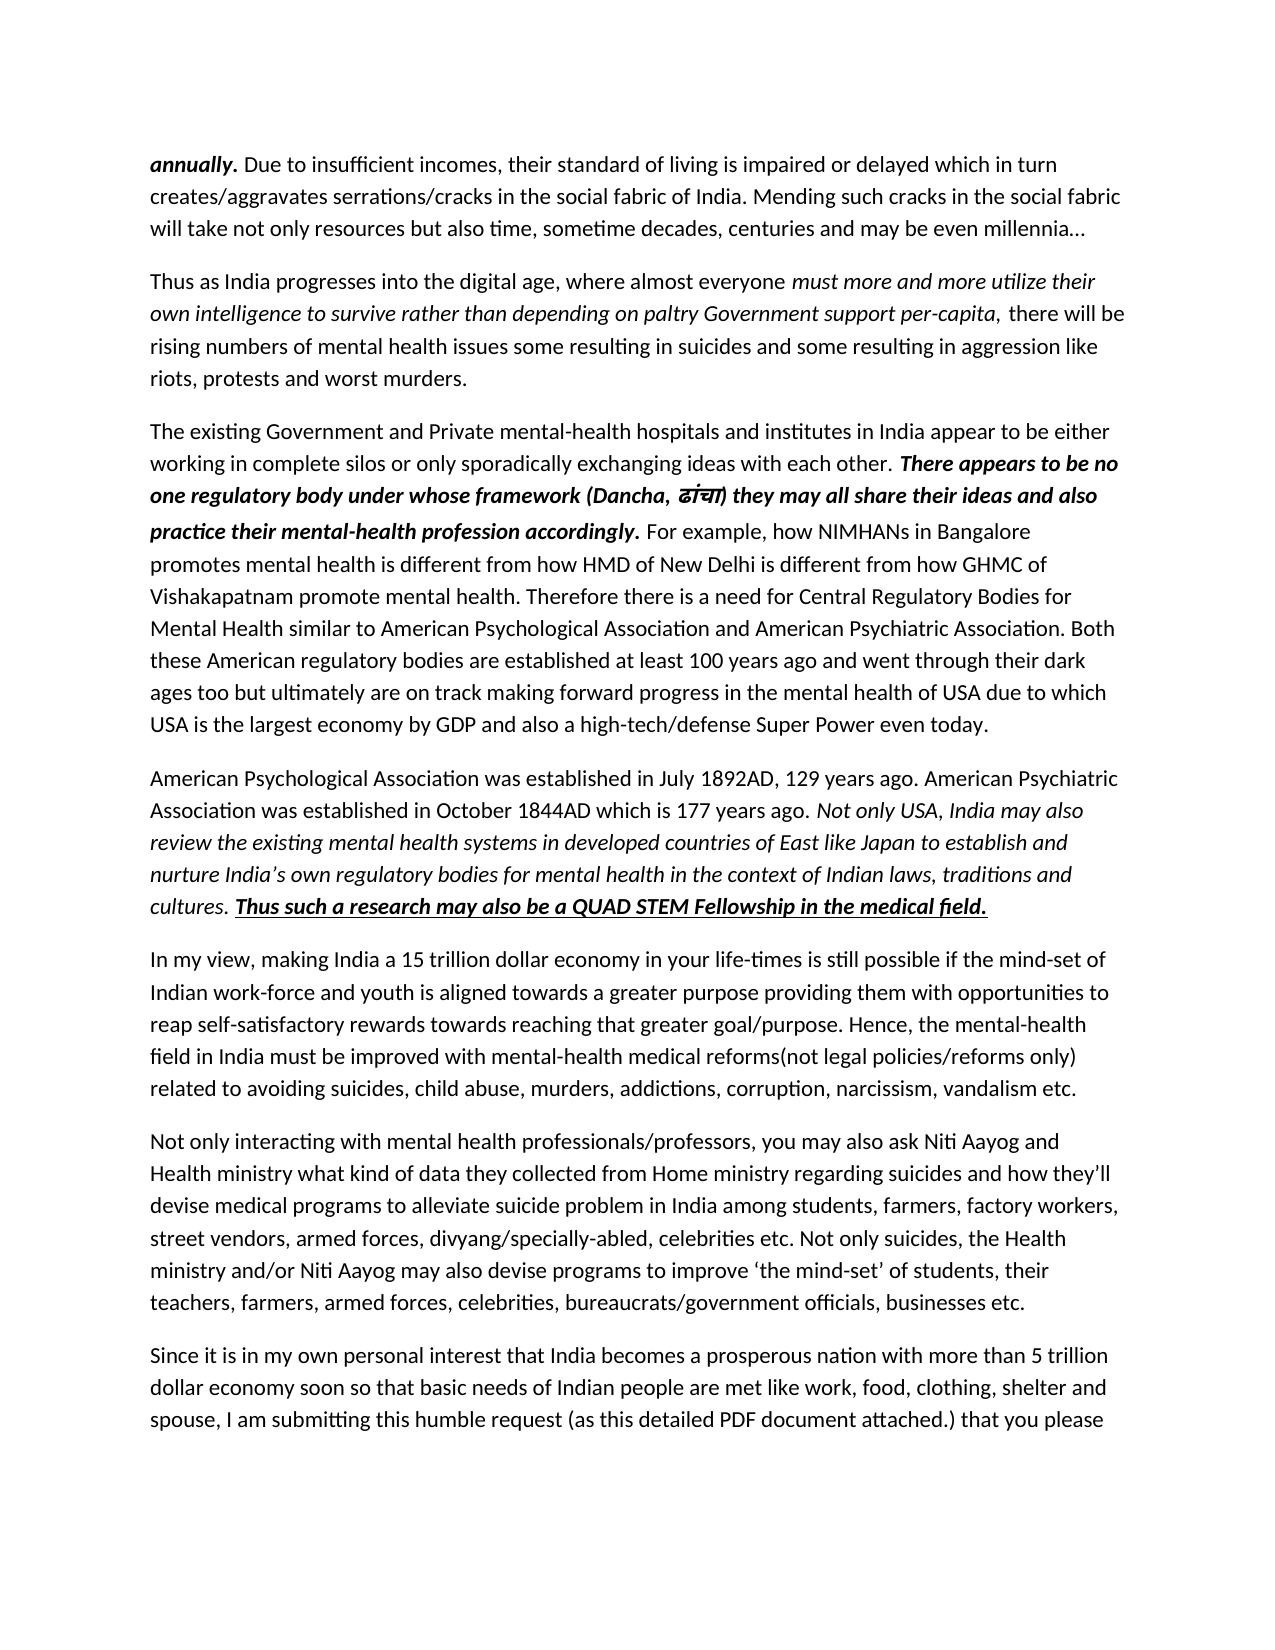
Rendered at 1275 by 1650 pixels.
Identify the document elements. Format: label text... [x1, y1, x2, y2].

text Not only interacting with mental health professionals/professors, you may also ask Niti Aayog and Health ministry what kind of data they collected from Home ministry regarding suicides and how they’ll devise medical programs to alleviate suicide problem in India among students, farmers, factory workers, street vendors, armed forces, divyang/specially-abled, celebrities etc. Not only suicides, the Health ministry and/or Niti Aayog may also devise programs to improve ‘the mind-set’ of students, their teachers, farmers, armed forces, celebrities, bureaucrats/government officials, businesses etc. [150, 1127, 1125, 1316]
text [150, 150, 1125, 242]
text Since it is in my own personal interest that India becomes a prosperous nation with more than 5 trillion dollar economy soon so that basic needs of Indian people are met like work, food, clothing, shelter and spouse, I am submitting this humble request (as this detailed PDF document attached.) that you please [150, 1341, 1125, 1433]
text In my view, making India a 15 trillion dollar economy in your life-times is still possible if the mind-set of Indian work-force and youth is aligned towards a greater purpose providing them with opportunities to reap self-satisfactory rewards towards reaching that greater goal/purpose. Hence, the mental-health field in India must be improved with mental-health medical reforms(not legal policies/reforms only) related to avoiding suicides, child abuse, murders, addictions, corruption, narcissism, vandalism etc. [150, 945, 1125, 1102]
text Thus as India progresses into the digital age, where almost everyone must more and more utilize their own intelligence to survive rather than depending on paltry Government support per-capita, there will be rising numbers of mental health issues some resulting in suicides and some resulting in aggression like riots, protests and worst murders. [150, 267, 1125, 392]
text The existing Government and Private mental-health hospitals and institutes in India appear to be either working in complete silos or only sporadically exchanging ideas with each other. There appears to be no one regulatory body under whose framework (Dancha, ढांचा) they may all share their ideas and also practice their mental-health profession accordingly. For example, how NIMHANs in Bangalore promotes mental health is different from how HMD of New Delhi is different from how GHMC of Vishakapatnam promote mental health. Therefore there is a need for Central Regulatory Bodies for Mental Health similar to American Psychological Association and American Psychiatric Association. Both these American regulatory bodies are established at least 100 years ago and went through their dark ages too but ultimately are on track making forward progress in the mental health of USA due to which USA is the largest economy by GDP and also a high-tech/defense Super Power even today. [150, 417, 1125, 739]
text American Psychological Association was established in July 1892AD, 129 years ago. American Psychiatric Association was established in October 1844AD which is 177 years ago. Not only USA, India may also review the existing mental health systems in developed countries of East like Japan to establish and nurture India’s own regulatory bodies for mental health in the context of Indian laws, traditions and cultures. Thus such a research may also be a QUAD STEM Fellowship in the medical field. [150, 764, 1125, 920]
